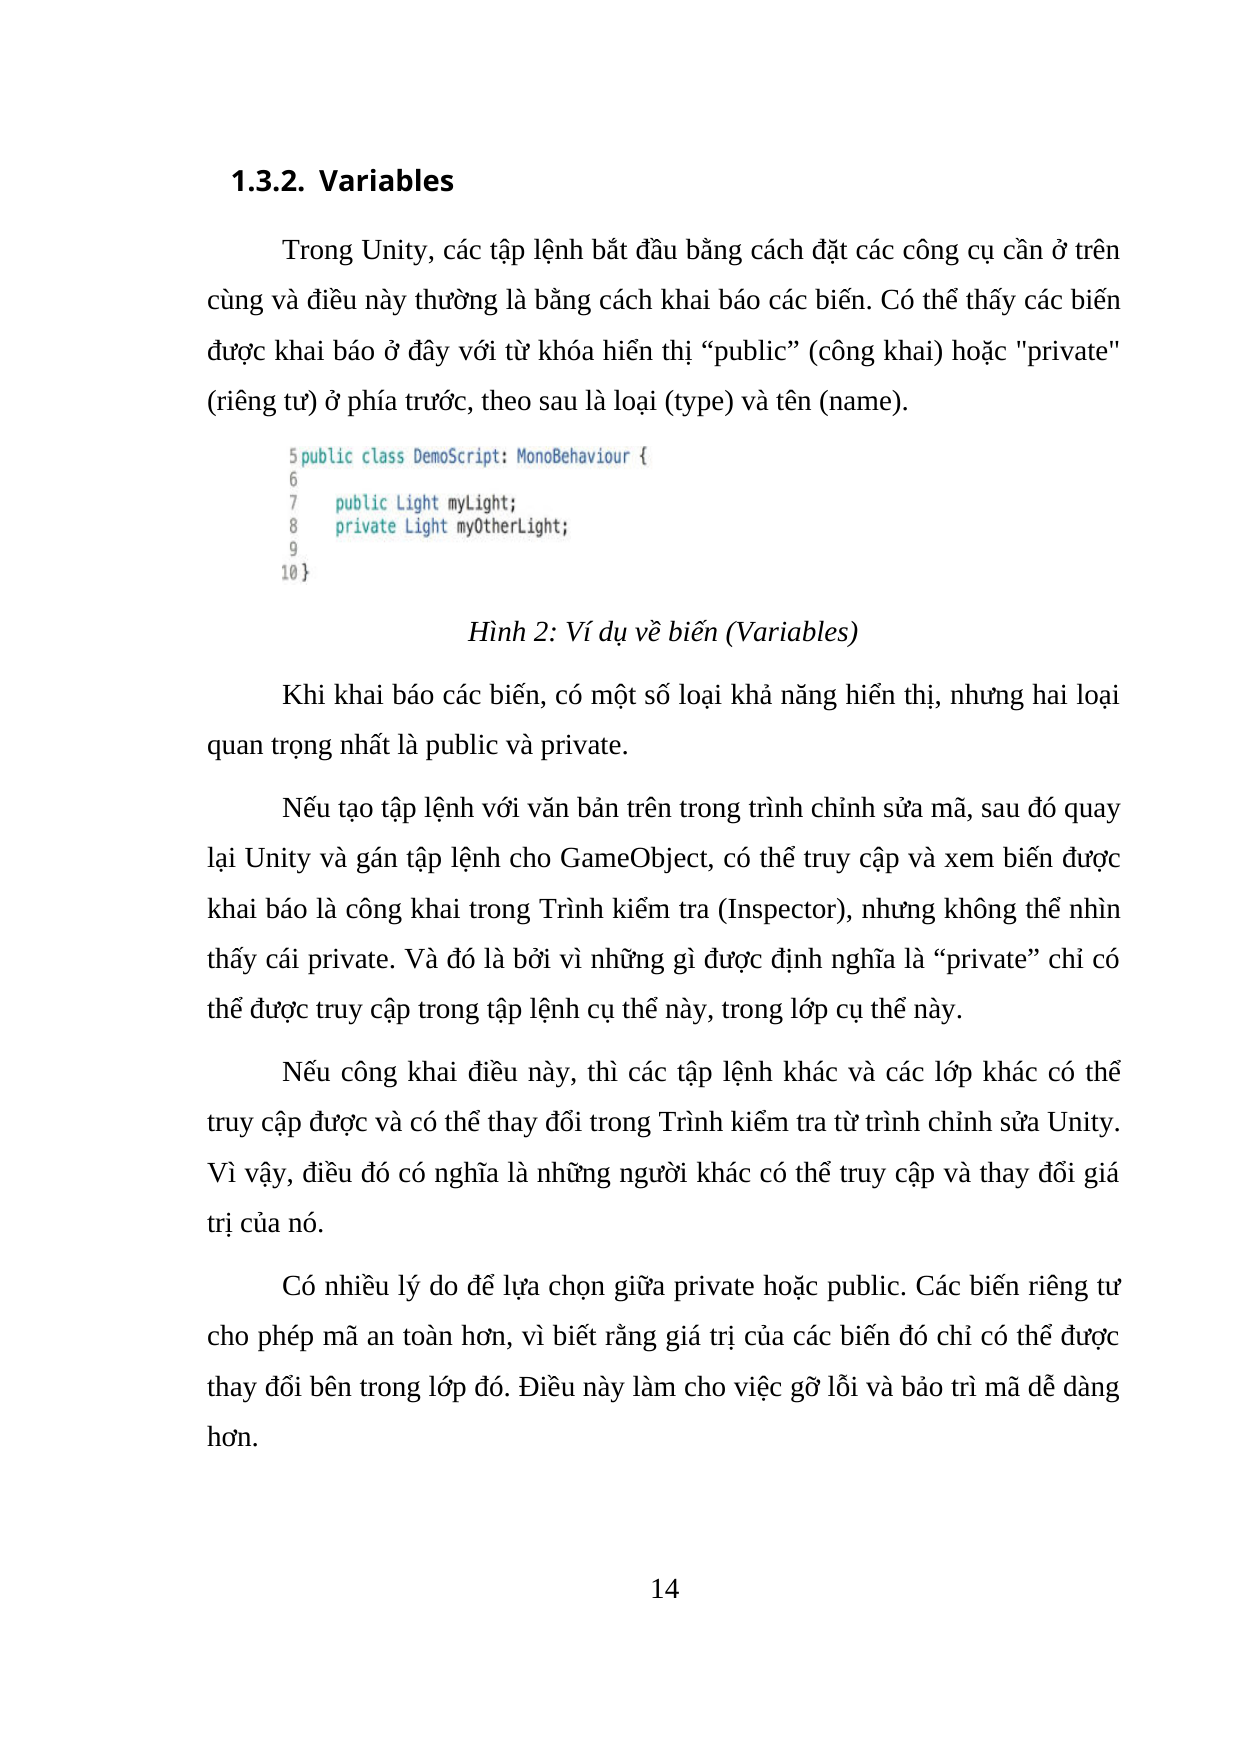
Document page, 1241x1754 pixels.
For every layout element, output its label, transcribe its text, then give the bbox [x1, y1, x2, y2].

text Nếu công khai điều này, thì các tập lệnh khác và các lớp khác có thể truy cập được và có thể thay đổi trong Trình kiểm tra từ trình chỉnh sửa Unity. Vì vậy, điều đó có nghĩa là những người khác có thể truy cập và thay đổi giá trị của nó. [207, 1054, 1122, 1239]
text Có nhiều lý do để lựa chọn giữa private hoặc public. Các biến riêng tư cho phép mã an toàn hơn, vì biết rằng giá trị của các biến đó chỉ có thể được thay đổi bên trong lớp đó. Điều này làm cho việc gỡ lỗi và bảo trì mã dễ dàng hơn. [207, 1268, 1122, 1452]
text Variables [224, 160, 1122, 200]
text Trong Unity, các tập lệnh bắt đầu bằng cách đặt các công cụ cần ở trên cùng và điều này thường là bằng cách khai báo các biến. Có thể thấy các biến được khai báo ở đây với từ khóa hiển thị “public” (công khai) hoặc "private" (riêng tư) ở phía trước, theo sau là loại (type) và tên (name). [207, 232, 1122, 417]
text Nếu tạo tập lệnh với văn bản trên trong trình chỉnh sửa mã, sau đó quay lại Unity và gán tập lệnh cho GameObject, có thể truy cập và xem biến được khai báo là công khai trong Trình kiểm tra (Inspector), nhưng không thể nhìn thấy cái private. Và đó là bởi vì những gì được định nghĩa là “private” chỉ có thể được truy cập trong tập lệnh cụ thể này, trong lớp cụ thể này. [207, 790, 1122, 1025]
text Khi khai báo các biến, có một số loại khả năng hiển thị, nhưng hai loại quan trọng nhất là public và private. [207, 677, 1122, 761]
picture [281, 446, 1198, 585]
